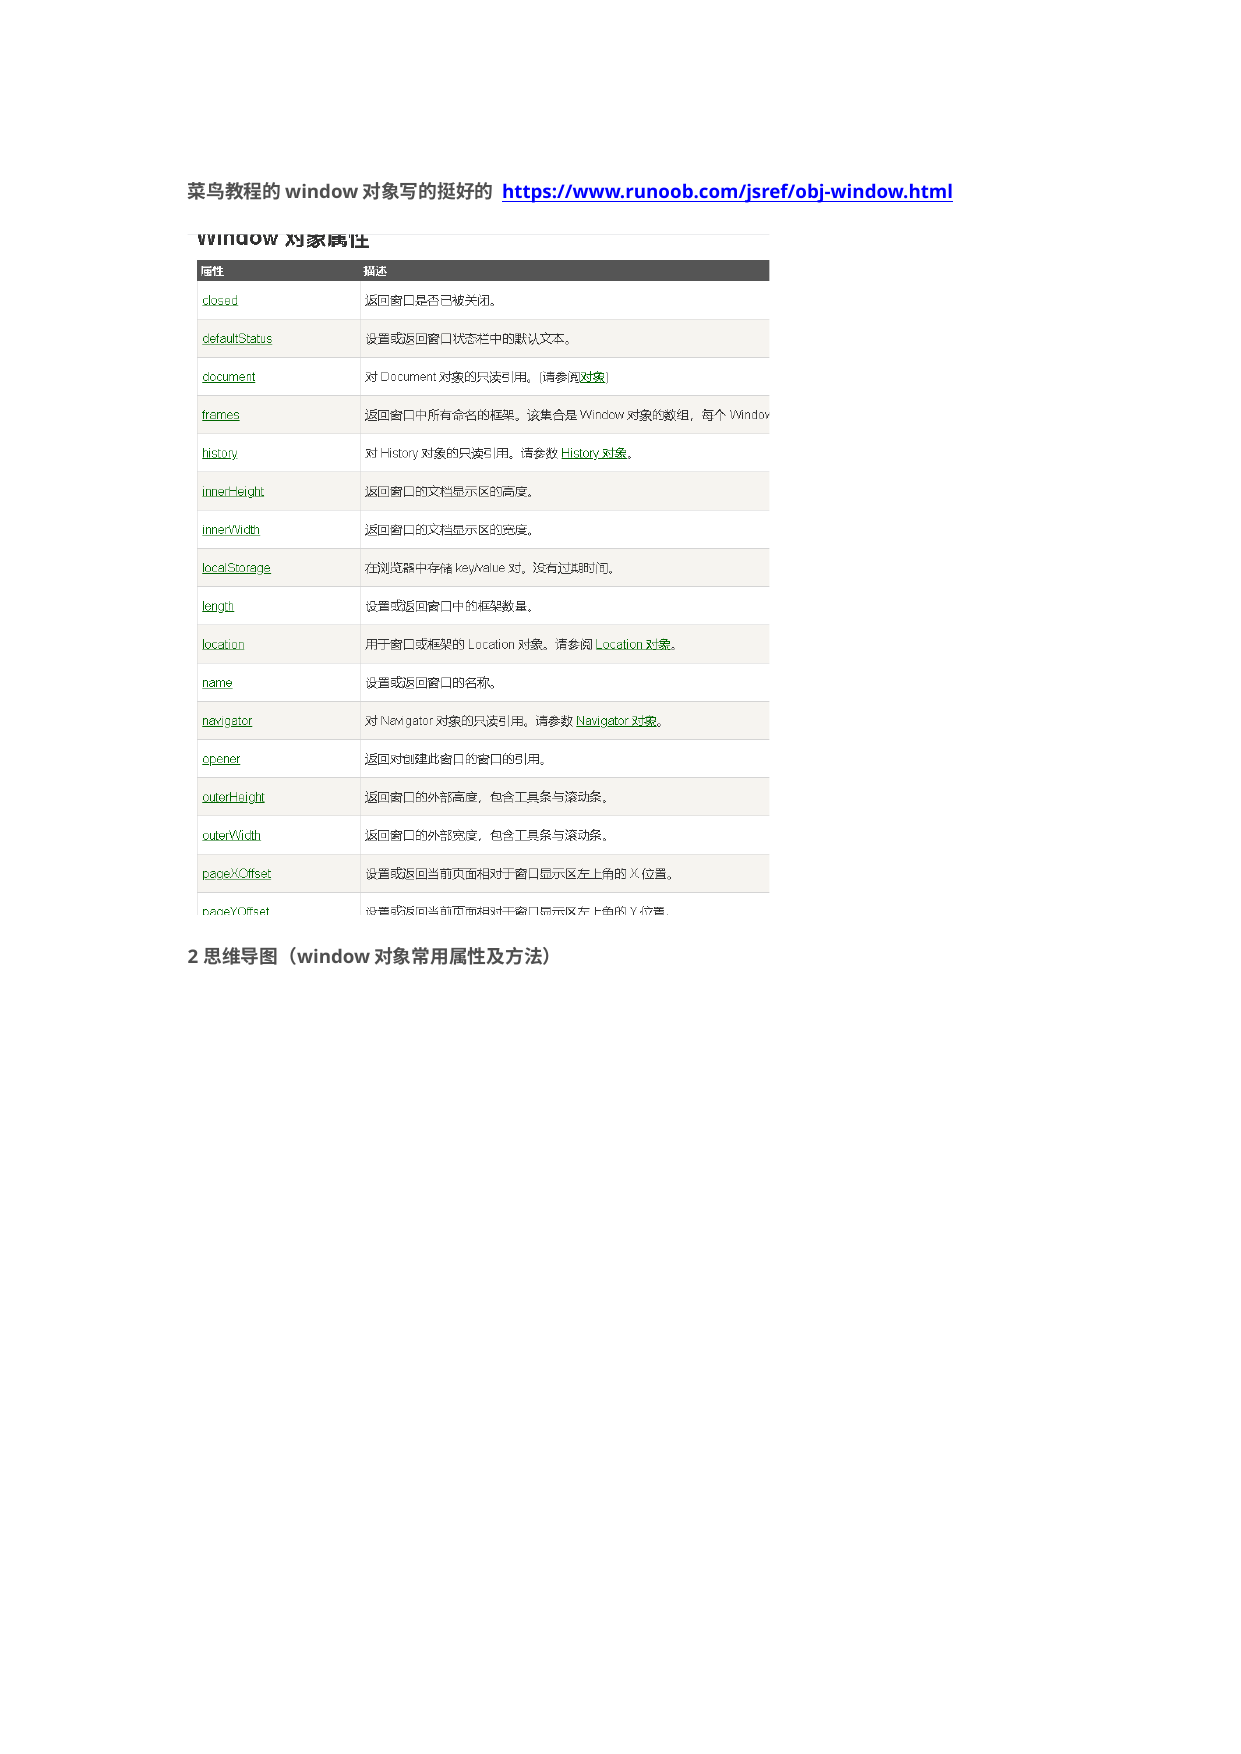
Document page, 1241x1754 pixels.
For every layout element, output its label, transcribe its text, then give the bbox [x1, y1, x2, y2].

text 菜鸟教程的window对象写的挺好的 https://www.runoob.com/jsref/obj-window.html [187, 174, 1053, 207]
text 2 思维导图（window对象常用属性及方法） [187, 939, 1053, 972]
picture [187, 232, 770, 915]
